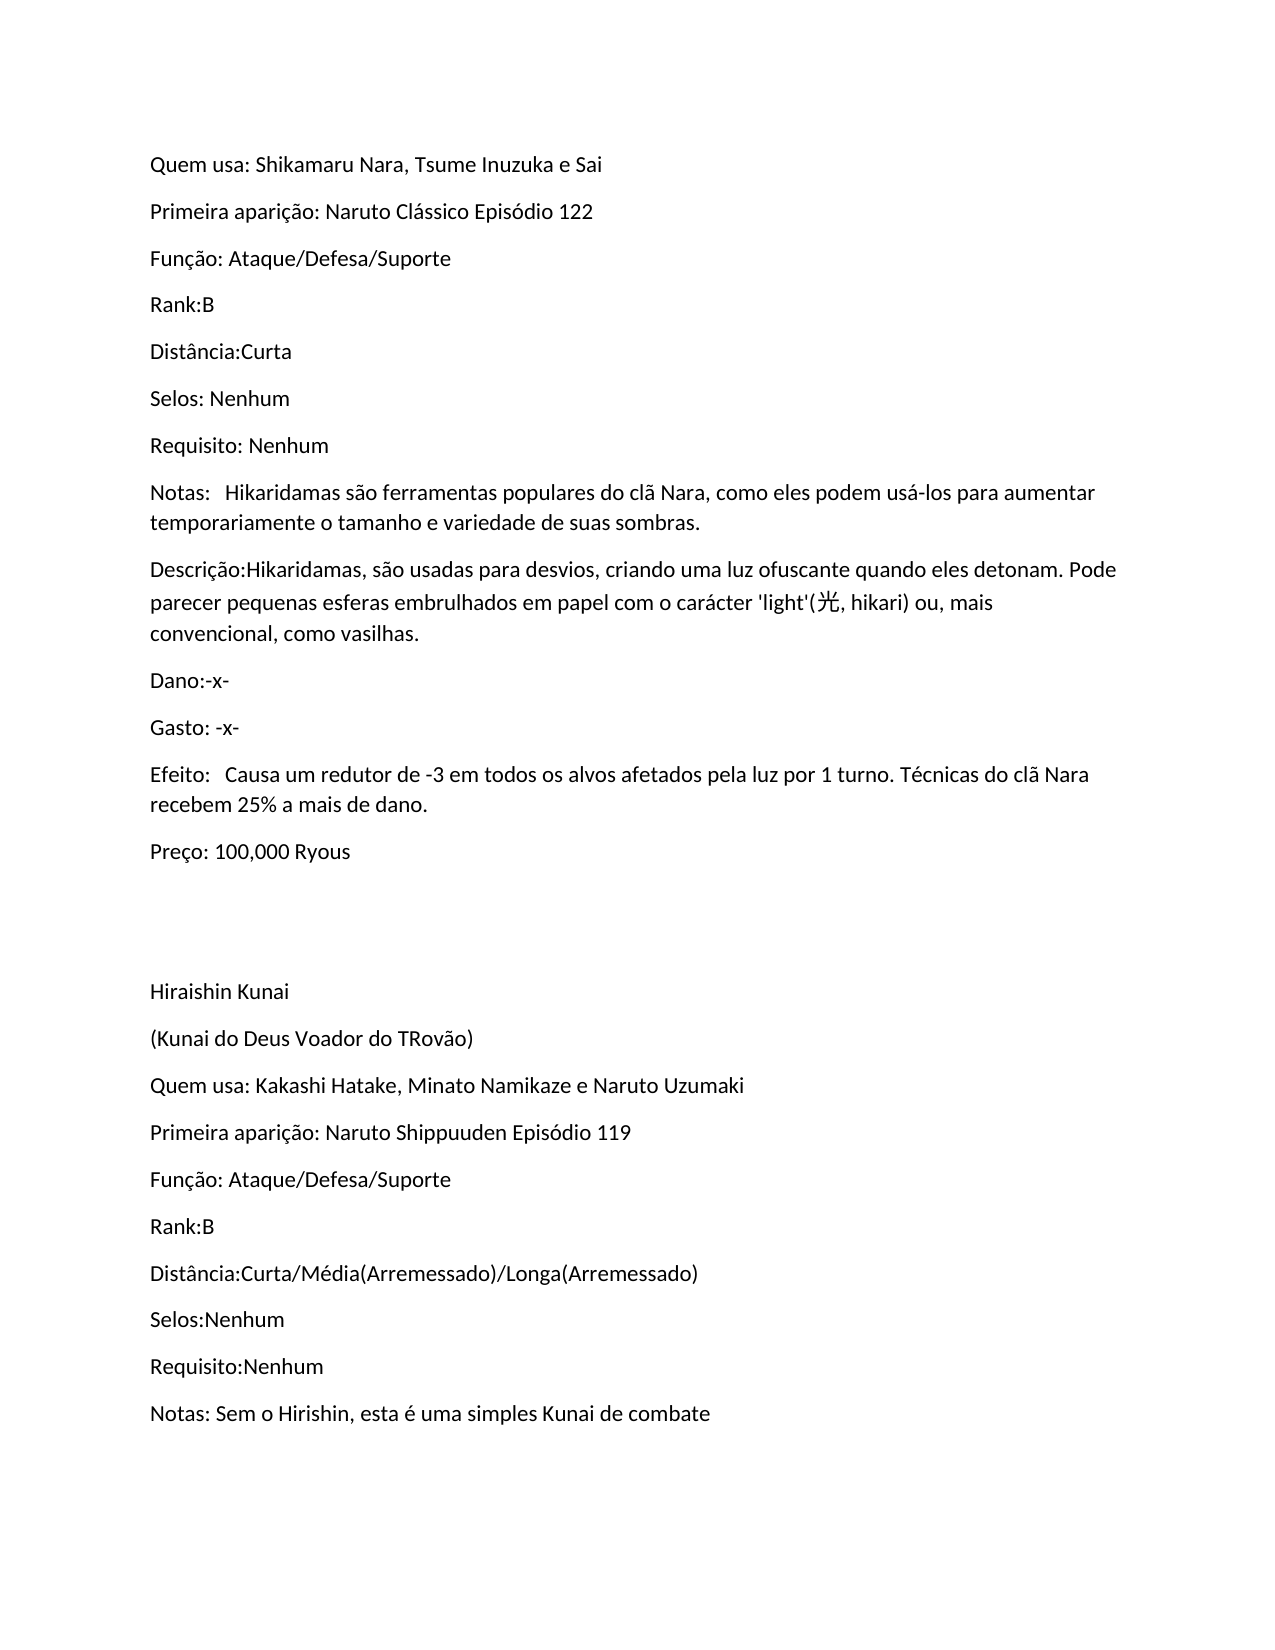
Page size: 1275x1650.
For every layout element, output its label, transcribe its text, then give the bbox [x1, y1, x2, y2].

text Selos: Nenhum [150, 384, 1125, 412]
text Efeito: Causa um redutor de -3 em todos os alvos afetados pela luz por 1 turno. Técnicas do clã Nara recebem 25% a mais de dano. [150, 760, 1125, 818]
text Descrição:Hikaridamas, são usadas para desvios, criando uma luz ofuscante quando eles detonam. Pode parecer pequenas esferas embrulhados em papel com o carácter 'light'(光, hikari) ou, mais convencional, como vasilhas. [150, 555, 1125, 647]
text Gasto: -x- [150, 713, 1125, 741]
text Selos:Nenhum [150, 1306, 1125, 1334]
text Rank:B [150, 1212, 1125, 1240]
text Primeira aparição: Naruto Shippuuden Episódio 119 [150, 1118, 1125, 1146]
text Função: Ataque/Defesa/Suporte [150, 1165, 1125, 1193]
text Requisito:Nenhum [150, 1352, 1125, 1381]
text Distância:Curta [150, 337, 1125, 366]
text Distância:Curta/Média(Arremessado)/Longa(Arremessado) [150, 1259, 1125, 1287]
text Primeira aparição: Naruto Clássico Episódio 122 [150, 197, 1125, 225]
text Notas: Hikaridamas são ferramentas populares do clã Nara, como eles podem usá-los para aumentar temporariamente o tamanho e variedade de suas sombras. [150, 478, 1125, 536]
text Quem usa: Kakashi Hatake, Minato Namikaze e Naruto Uzumaki [150, 1071, 1125, 1099]
text Hiraishin Kunai [150, 977, 1125, 1006]
text Função: Ataque/Defesa/Suporte [150, 244, 1125, 272]
text Notas: Sem o Hirishin, esta é uma simples Kunai de combate [150, 1399, 1125, 1427]
text Rank:B [150, 291, 1125, 319]
text Quem usa: Shikamaru Nara, Tsume Inuzuka e Sai [150, 150, 1125, 178]
text (Kunai do Deus Voador do TRovão) [150, 1024, 1125, 1052]
text Preço: 100,000 Ryous [150, 837, 1125, 865]
text Requisito: Nenhum [150, 431, 1125, 459]
text Dano:-x- [150, 666, 1125, 694]
